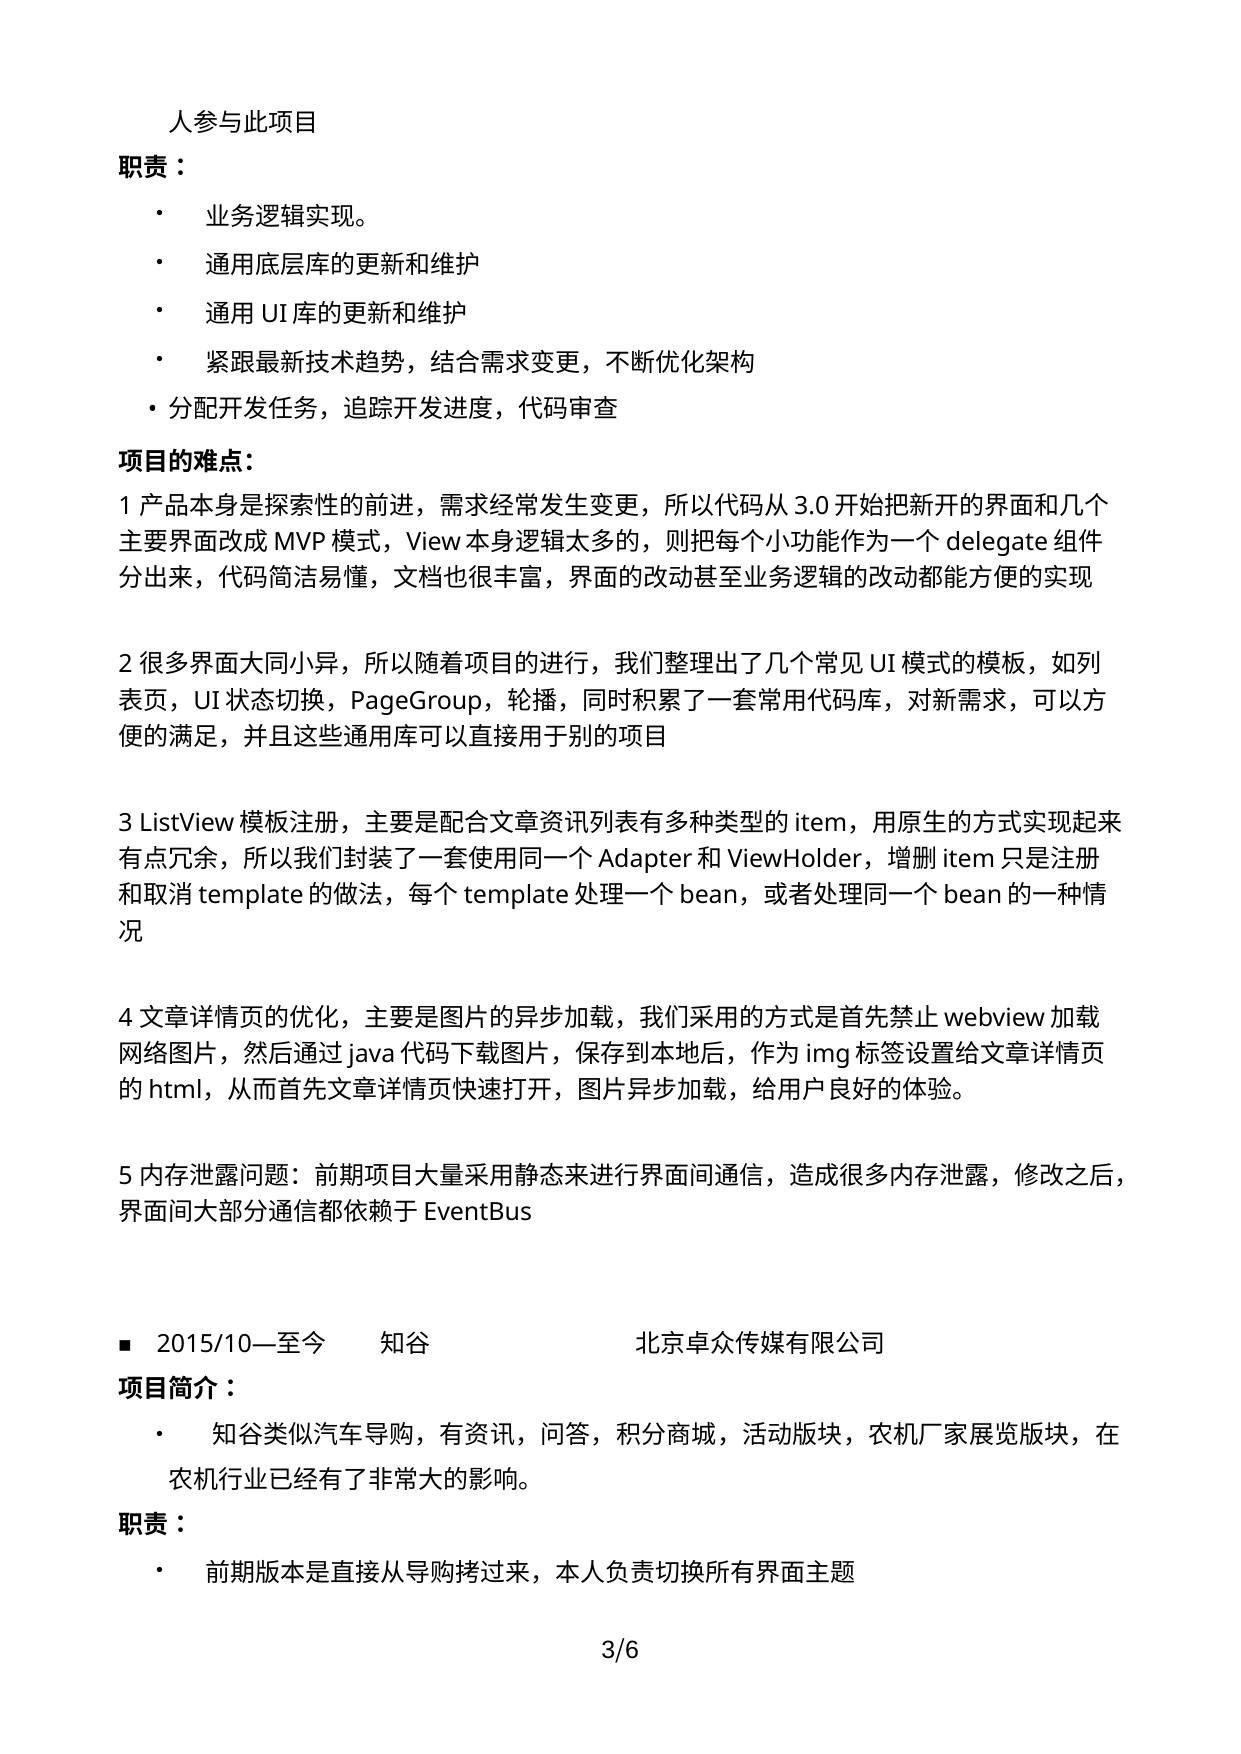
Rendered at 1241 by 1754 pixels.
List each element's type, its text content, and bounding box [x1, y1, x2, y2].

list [148, 103, 1122, 139]
list 通用UI库的更新和维护 [148, 291, 1122, 330]
text 职责： [118, 1505, 1122, 1541]
text 5 内存泄露问题：前期项目大量采用静态来进行界面间通信，造成很多内存泄露，修改之后，界面间大部分通信都依赖于EventBus [118, 1155, 1122, 1228]
list 前期版本是直接从导购拷过来，本人负责切换所有界面主题 [148, 1550, 1122, 1589]
list 2015/10—至今 知谷 北京卓众传媒有限公司 [118, 1323, 1122, 1360]
list 知谷类似汽车导购，有资讯，问答，积分商城，活动版块，农机厂家展览版块，在农机行业已经有了非常大的影响。 [148, 1414, 1122, 1496]
text 职责： [118, 148, 1122, 184]
list 通用底层库的更新和维护 [148, 242, 1122, 281]
text 4 文章详情页的优化，主要是图片的异步加载，我们采用的方式是首先禁止webview加载网络图片，然后通过java代码下载图片，保存到本地后，作为img标签设置给文章详情页的html，从而首先文章详情页快速打开，图片异步加载，给用户良好的体验。 [118, 997, 1122, 1106]
text 2 很多界面大同小异，所以随着项目的进行，我们整理出了几个常见UI模式的模板，如列表页，UI状态切换，PageGroup，轮播，同时积累了一套常用代码库，对新需求，可以方便的满足，并且这些通用库可以直接用于别的项目 [118, 644, 1122, 753]
text 3 ListView模板注册，主要是配合文章资讯列表有多种类型的item，用原生的方式实现起来有点冗余，所以我们封装了一套使用同一个Adapter和ViewHolder，增删item只是注册和取消template的做法，每个template处理一个bean，或者处理同一个bean的一种情况 [118, 802, 1122, 947]
list 分配开发任务，追踪开发进度，代码审查 [148, 388, 1122, 424]
text 1 产品本身是探索性的前进，需求经常发生变更，所以代码从3.0开始把新开的界面和几个主要界面改成MVP模式，View本身逻辑太多的，则把每个小功能作为一个delegate组件分出来，代码简洁易懂，文档也很丰富，界面的改动甚至业务逻辑的改动都能方便的实现 [118, 485, 1122, 594]
text 项目简介： [118, 1369, 1122, 1405]
list 紧跟最新技术趋势，结合需求变更，不断优化架构 [148, 339, 1122, 378]
list 业务逻辑实现。 [148, 193, 1122, 232]
text 项目的难点： [118, 441, 1122, 478]
